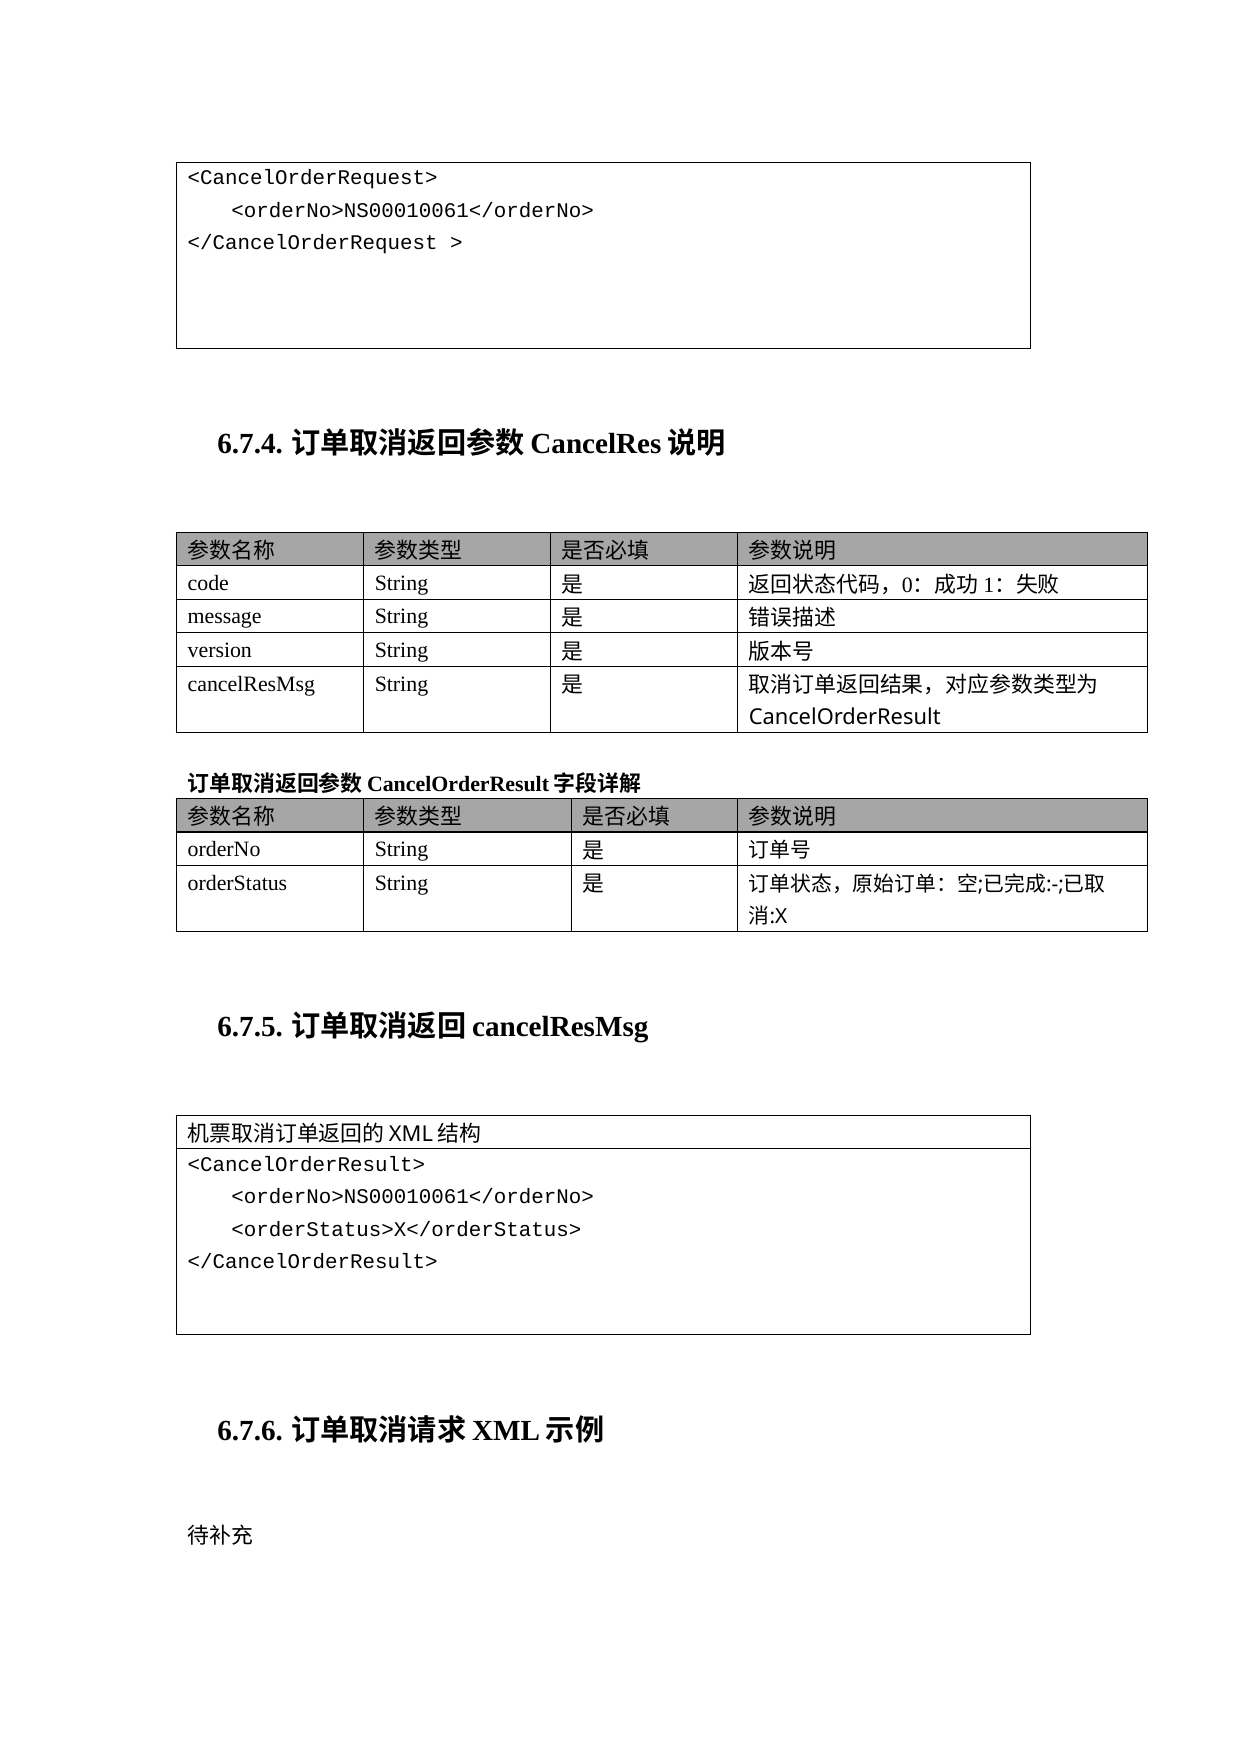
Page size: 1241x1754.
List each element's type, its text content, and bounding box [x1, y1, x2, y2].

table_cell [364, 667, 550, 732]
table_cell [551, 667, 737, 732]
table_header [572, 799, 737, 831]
subtitle 订单取消请求XML示例 [217, 1395, 1053, 1460]
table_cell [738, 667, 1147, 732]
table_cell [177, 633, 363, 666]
text 订单取消返回参数CancelOrderResult字段详解 [187, 765, 1053, 798]
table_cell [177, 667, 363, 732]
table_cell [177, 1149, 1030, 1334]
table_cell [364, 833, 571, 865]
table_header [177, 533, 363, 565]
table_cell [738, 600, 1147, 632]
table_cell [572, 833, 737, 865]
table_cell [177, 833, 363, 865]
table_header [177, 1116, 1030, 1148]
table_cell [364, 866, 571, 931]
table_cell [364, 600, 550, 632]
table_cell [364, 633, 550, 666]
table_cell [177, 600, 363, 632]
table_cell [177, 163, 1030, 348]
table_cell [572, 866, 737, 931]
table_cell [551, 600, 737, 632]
subtitle 订单取消返回cancelResMsg [217, 992, 1053, 1057]
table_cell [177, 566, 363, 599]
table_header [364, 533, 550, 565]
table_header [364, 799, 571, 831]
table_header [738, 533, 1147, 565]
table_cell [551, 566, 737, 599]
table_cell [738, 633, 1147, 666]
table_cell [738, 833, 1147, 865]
text 待补充 [187, 1518, 1053, 1550]
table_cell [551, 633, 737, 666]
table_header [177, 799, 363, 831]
subtitle 订单取消返回参数CancelRes说明 [217, 409, 1053, 474]
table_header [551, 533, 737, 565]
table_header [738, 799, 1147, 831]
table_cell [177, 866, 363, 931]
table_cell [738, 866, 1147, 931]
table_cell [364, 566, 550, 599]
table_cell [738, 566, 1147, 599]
